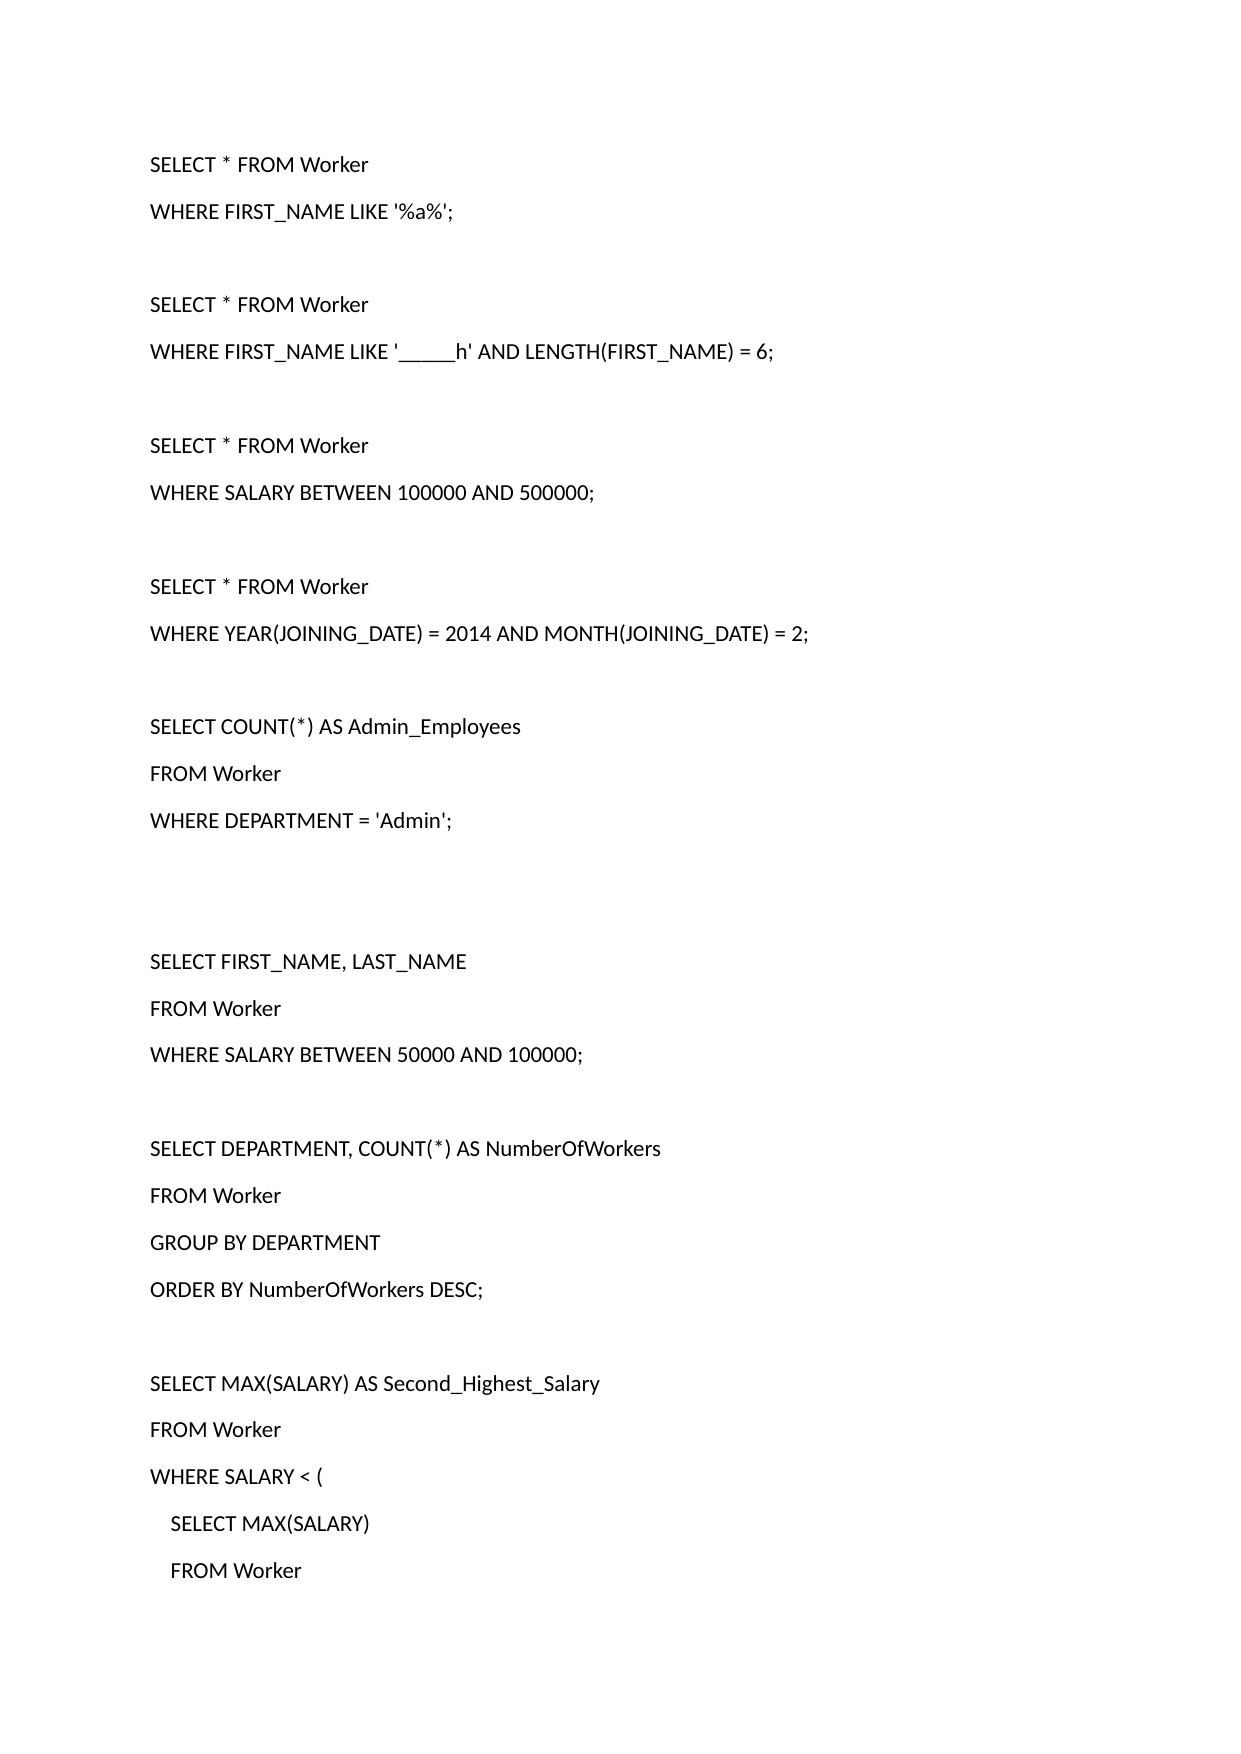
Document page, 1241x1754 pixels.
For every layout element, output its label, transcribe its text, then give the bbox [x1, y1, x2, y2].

text SELECT MAX(SALARY) [150, 1509, 1090, 1537]
text WHERE SALARY BETWEEN 100000 AND 500000; [150, 478, 1090, 506]
text WHERE FIRST_NAME LIKE '_____h' AND LENGTH(FIRST_NAME) = 6; [150, 337, 1090, 366]
text ORDER BY NumberOfWorkers DESC; [150, 1275, 1090, 1303]
text FROM Worker [150, 994, 1090, 1022]
text SELECT * FROM Worker [150, 572, 1090, 600]
text WHERE SALARY BETWEEN 50000 AND 100000; [150, 1041, 1090, 1069]
text SELECT * FROM Worker [150, 431, 1090, 459]
text WHERE FIRST_NAME LIKE '%a%'; [150, 197, 1090, 225]
text FROM Worker [150, 759, 1090, 787]
text SELECT COUNT(*) AS Admin_Employees [150, 712, 1090, 741]
text WHERE DEPARTMENT = 'Admin'; [150, 806, 1090, 834]
text SELECT MAX(SALARY) AS Second_Highest_Salary [150, 1369, 1090, 1397]
text SELECT * FROM Worker [150, 150, 1090, 178]
text FROM Worker [150, 1416, 1090, 1444]
text GROUP BY DEPARTMENT [150, 1228, 1090, 1256]
text FROM Worker [150, 1181, 1090, 1209]
text FROM Worker [150, 1556, 1090, 1584]
text SELECT * FROM Worker [150, 291, 1090, 319]
text SELECT FIRST_NAME, LAST_NAME [150, 947, 1090, 975]
text WHERE SALARY < ( [150, 1462, 1090, 1491]
text SELECT DEPARTMENT, COUNT(*) AS NumberOfWorkers [150, 1134, 1090, 1162]
text WHERE YEAR(JOINING_DATE) = 2014 AND MONTH(JOINING_DATE) = 2; [150, 619, 1090, 647]
